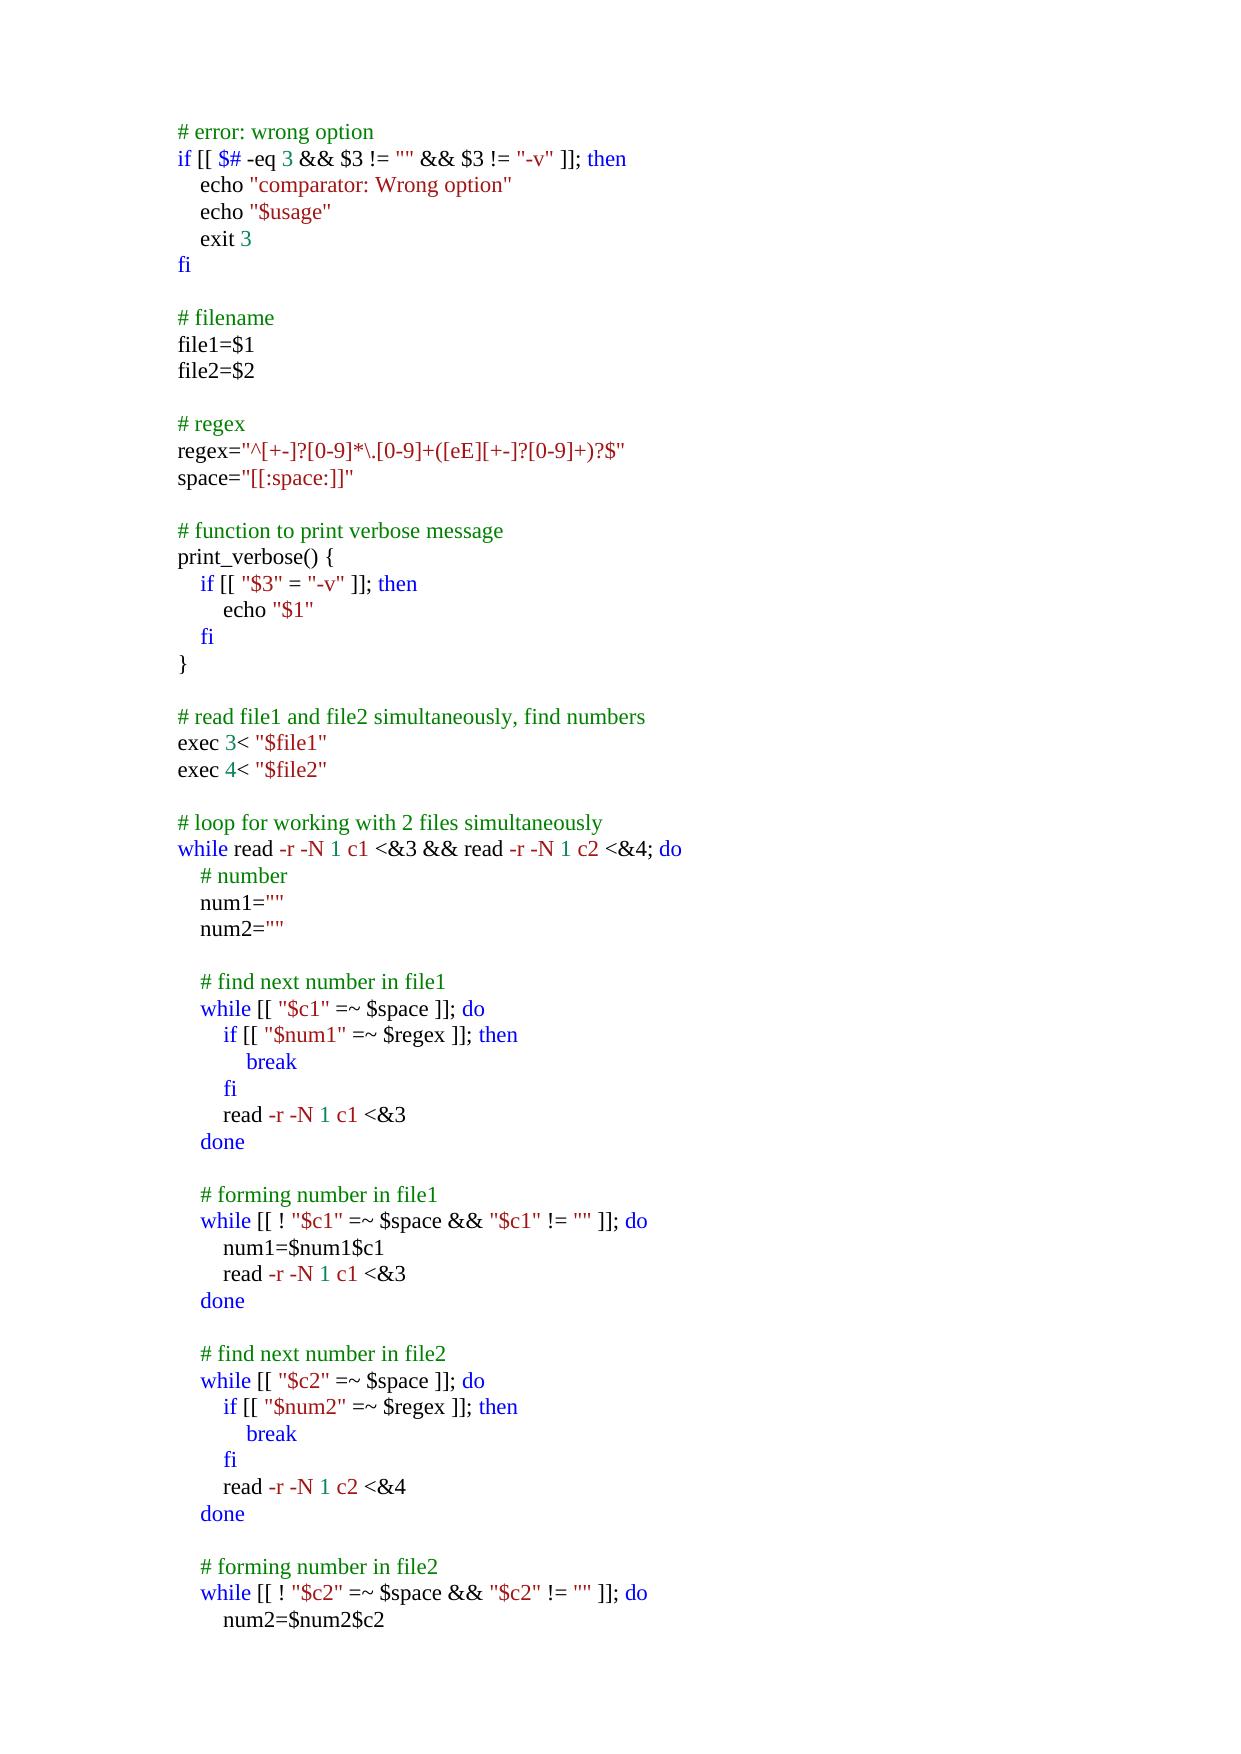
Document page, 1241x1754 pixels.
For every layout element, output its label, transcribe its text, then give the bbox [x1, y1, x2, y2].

text exit 3 [177, 224, 1152, 251]
text if [[ "$num1" =~ $regex ]]; then [177, 1021, 1152, 1048]
text fi [177, 251, 1152, 277]
text echo "$1" [177, 596, 1152, 623]
text while [[ ! "$c2" =~ $space && "$c2" != "" ]]; do [177, 1579, 1152, 1606]
text done [177, 1287, 1152, 1313]
text # error: wrong option [177, 118, 1152, 145]
text } [177, 649, 1152, 676]
text read -r -N 1 c1 <&3 [177, 1101, 1152, 1127]
text fi [177, 1446, 1152, 1473]
text break [177, 1420, 1152, 1446]
text if [[ "$num2" =~ $regex ]]; then [177, 1393, 1152, 1420]
text read -r -N 1 c2 <&4 [177, 1473, 1152, 1499]
text file1=$1 [177, 331, 1152, 357]
text exec 4< "$file2" [177, 756, 1152, 782]
text file2=$2 [177, 357, 1152, 384]
text num2=$num2$c2 [177, 1606, 1152, 1632]
text # loop for working with 2 files simultaneously [177, 809, 1152, 835]
text while [[ "$c1" =~ $space ]]; do [177, 995, 1152, 1021]
text print_verbose() { [177, 543, 1152, 570]
text # number [177, 862, 1152, 888]
text break [177, 1048, 1152, 1074]
text while [[ ! "$c1" =~ $space && "$c1" != "" ]]; do [177, 1207, 1152, 1234]
text # forming number in file2 [177, 1552, 1152, 1579]
text done [177, 1499, 1152, 1526]
text echo "$usage" [177, 198, 1152, 224]
text if [[ $# -eq 3 && $3 != "" && $3 != "-v" ]]; then [177, 145, 1152, 171]
text # find next number in file1 [177, 968, 1152, 995]
text fi [177, 1074, 1152, 1101]
text echo "comparator: Wrong option" [177, 171, 1152, 198]
text # regex [177, 410, 1152, 437]
text done [177, 1127, 1152, 1154]
text # filename [177, 304, 1152, 331]
text if [[ "$3" = "-v" ]]; then [177, 570, 1152, 596]
text read -r -N 1 c1 <&3 [177, 1260, 1152, 1287]
text # read file1 and file2 simultaneously, find numbers [177, 702, 1152, 729]
text regex="^[+-]?[0-9]*\.[0-9]+([eE][+-]?[0-9]+)?$" [177, 437, 1152, 463]
text # forming number in file1 [177, 1181, 1152, 1207]
text num1="" [177, 888, 1152, 915]
text # function to print verbose message [177, 517, 1152, 543]
text while [[ "$c2" =~ $space ]]; do [177, 1367, 1152, 1393]
text num2="" [177, 915, 1152, 942]
text space="[[:space:]]" [177, 463, 1152, 490]
text while read -r -N 1 c1 <&3 && read -r -N 1 c2 <&4; do [177, 835, 1152, 862]
text # find next number in file2 [177, 1340, 1152, 1367]
text exec 3< "$file1" [177, 729, 1152, 756]
text num1=$num1$c1 [177, 1234, 1152, 1260]
text fi [177, 623, 1152, 649]
